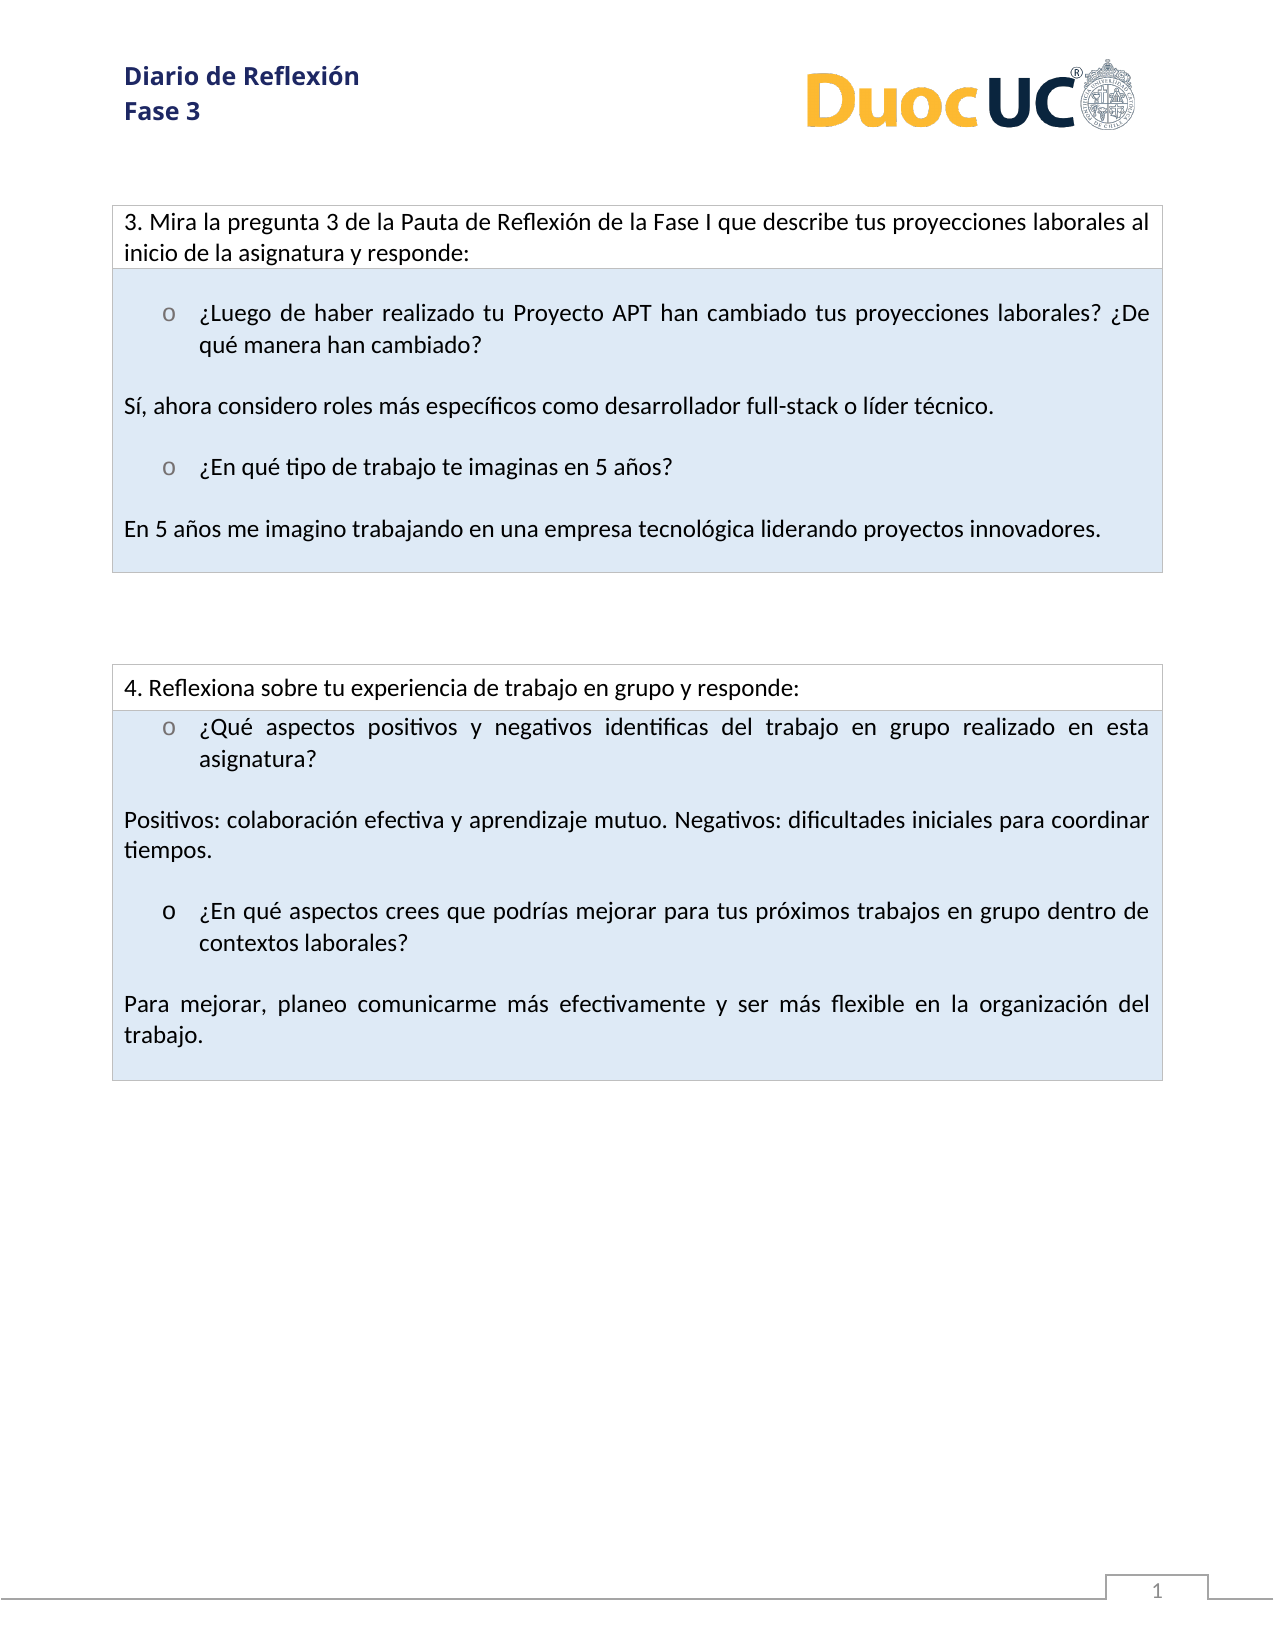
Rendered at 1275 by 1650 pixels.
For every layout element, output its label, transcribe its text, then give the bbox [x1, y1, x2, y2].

table_cell ¿Luego de haber realizado tu Proyecto APT han cambiado tus proyecciones laborales? ¿De qué manera han cambiado? Sí, ahora considero roles más específicos como desarrollador full-stack o líder técnico. ¿En qué tipo de trabajo te imaginas en 5 años? En 5 años me imagino trabajando en una empresa tecnológica liderando proyectos innovadores. [113, 269, 1162, 572]
table_header 4. Reflexiona sobre tu experiencia de trabajo en grupo y responde: [113, 665, 1162, 710]
picture [807, 59, 1135, 130]
table_cell ¿Qué aspectos positivos y negativos identificas del trabajo en grupo realizado en esta asignatura? Positivos: colaboración efectiva y aprendizaje mutuo. Negativos: dificultades iniciales para coordinar tiempos. ¿En qué aspectos crees que podrías mejorar para tus próximos trabajos en grupo dentro de contextos laborales? Para mejorar, planeo comunicarme más efectivamente y ser más flexible en la organización del trabajo. [113, 711, 1162, 1080]
table_header 3. Mira la pregunta 3 de la Pauta de Reflexión de la Fase I que describe tus proyecciones laborales al inicio de la asignatura y responde: [113, 206, 1162, 267]
